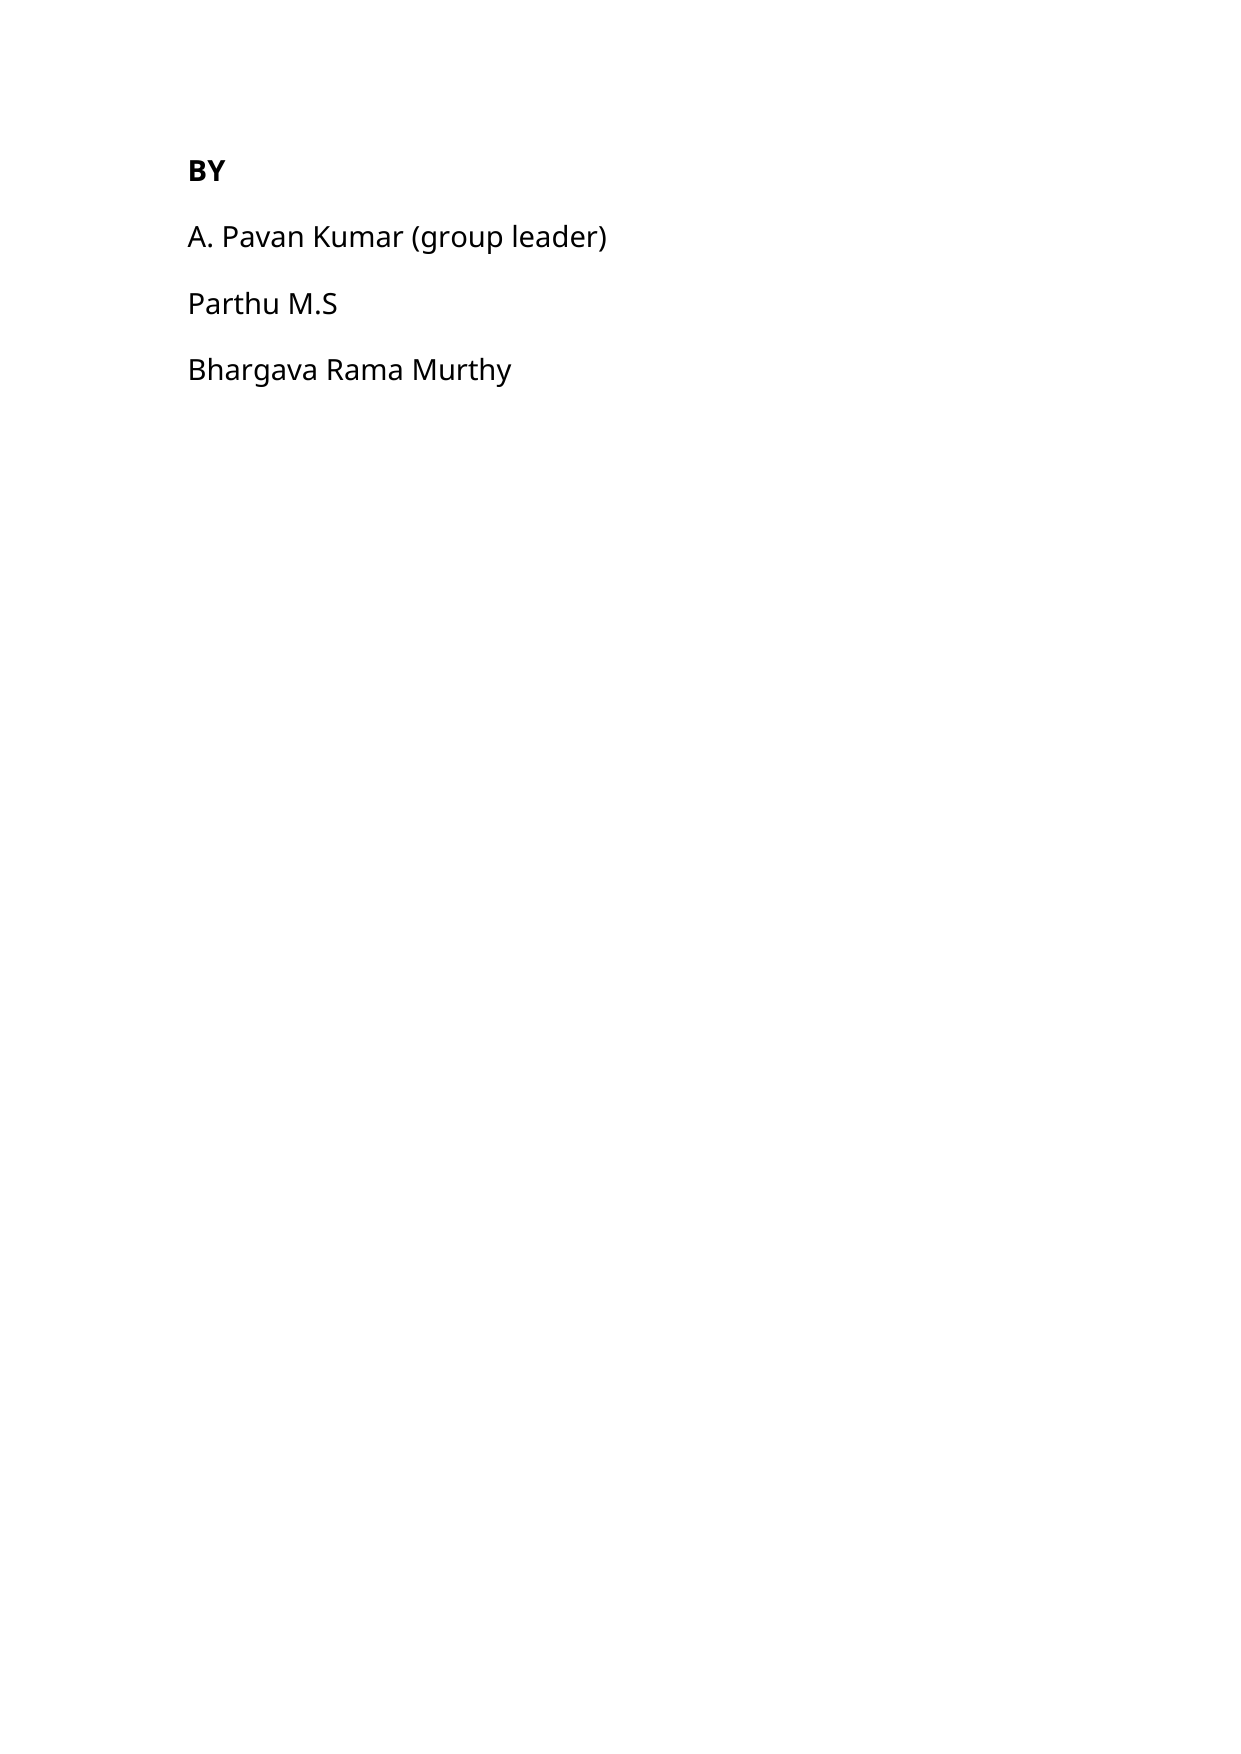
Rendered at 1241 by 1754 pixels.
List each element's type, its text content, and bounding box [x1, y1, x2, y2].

text BY [187, 150, 1128, 190]
text A. Pavan Kumar (group leader) [187, 216, 1128, 256]
text Bhargava Rama Murthy [187, 349, 1128, 389]
text Parthu M.S [187, 283, 1128, 323]
